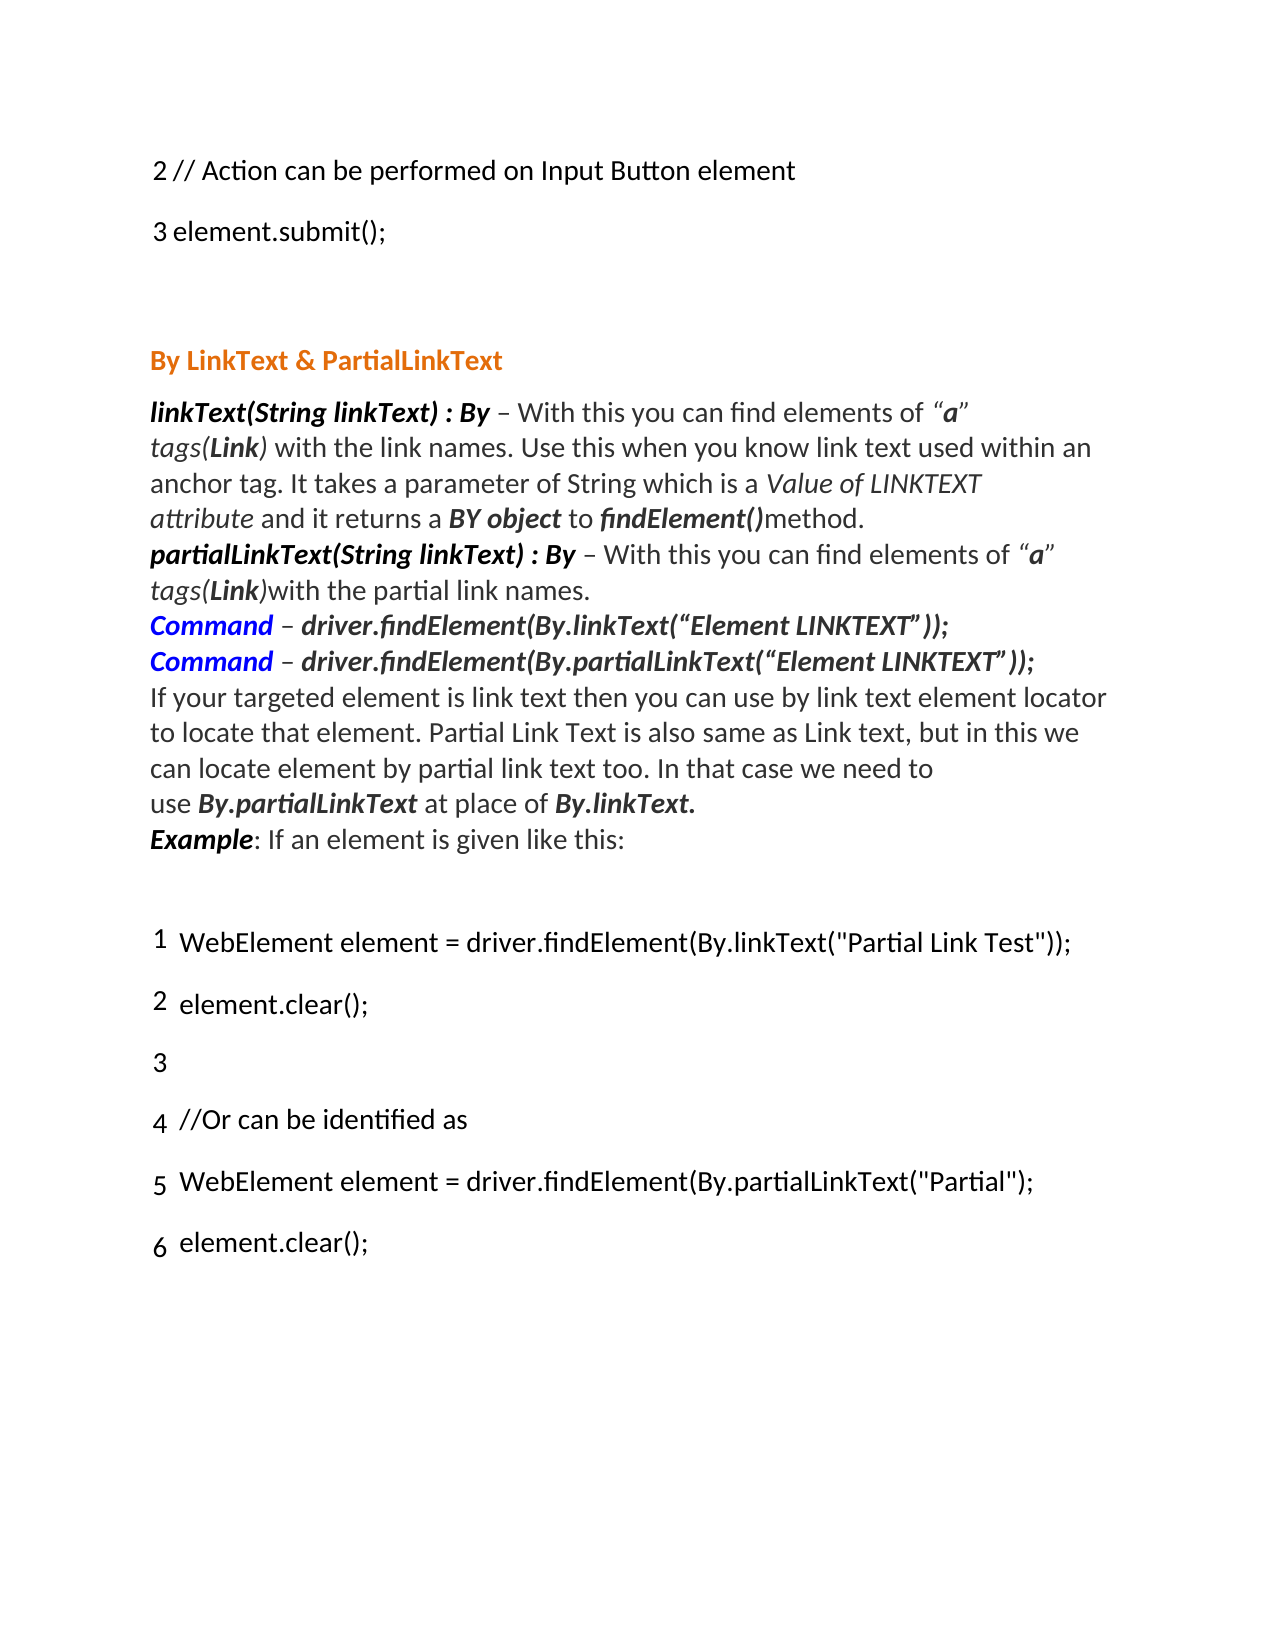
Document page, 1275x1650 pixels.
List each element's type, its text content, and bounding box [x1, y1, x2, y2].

text partialLinkText(String linkText) : By – With this you can find elements of “a” tags(Link)with the partial link names. [150, 536, 1125, 607]
text Example: If an element is given like this: [150, 821, 1125, 857]
subtitle By LinkText & PartialLinkText [150, 326, 1125, 378]
text Command – driver.findElement(By.linkText(“Element LINKTEXT”)); [150, 607, 1125, 643]
table_header 1 2 3 [149, 150, 171, 275]
table_header 1 2 3 4 5 6 [149, 919, 171, 1291]
table_header WebElement element = driver.findElement(By.linkText("Partial Link Test")); element.clear(); //Or can be identified as WebElement element = driver.findElement(By.partialLinkText("Partial"); element.clear(); [171, 919, 1133, 1291]
text If your targeted element is link text then you can use by link text element locator to locate that element. Partial Link Text is also same as Link text, but in this we can locate element by partial link text too. In that case we need to use By.partialLinkText at place of By.linkText. [150, 679, 1125, 821]
text Command – driver.findElement(By.partialLinkText(“Element LINKTEXT”)); [150, 643, 1125, 679]
text linkText(String linkText) : By – With this you can find elements of “a” tags(Link) with the link names. Use this when you know link text used within an anchor tag. It takes a parameter of String which is a Value of LINKTEXT attribute and it returns a BY object to findElement()method. [150, 394, 1125, 536]
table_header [171, 150, 1133, 275]
